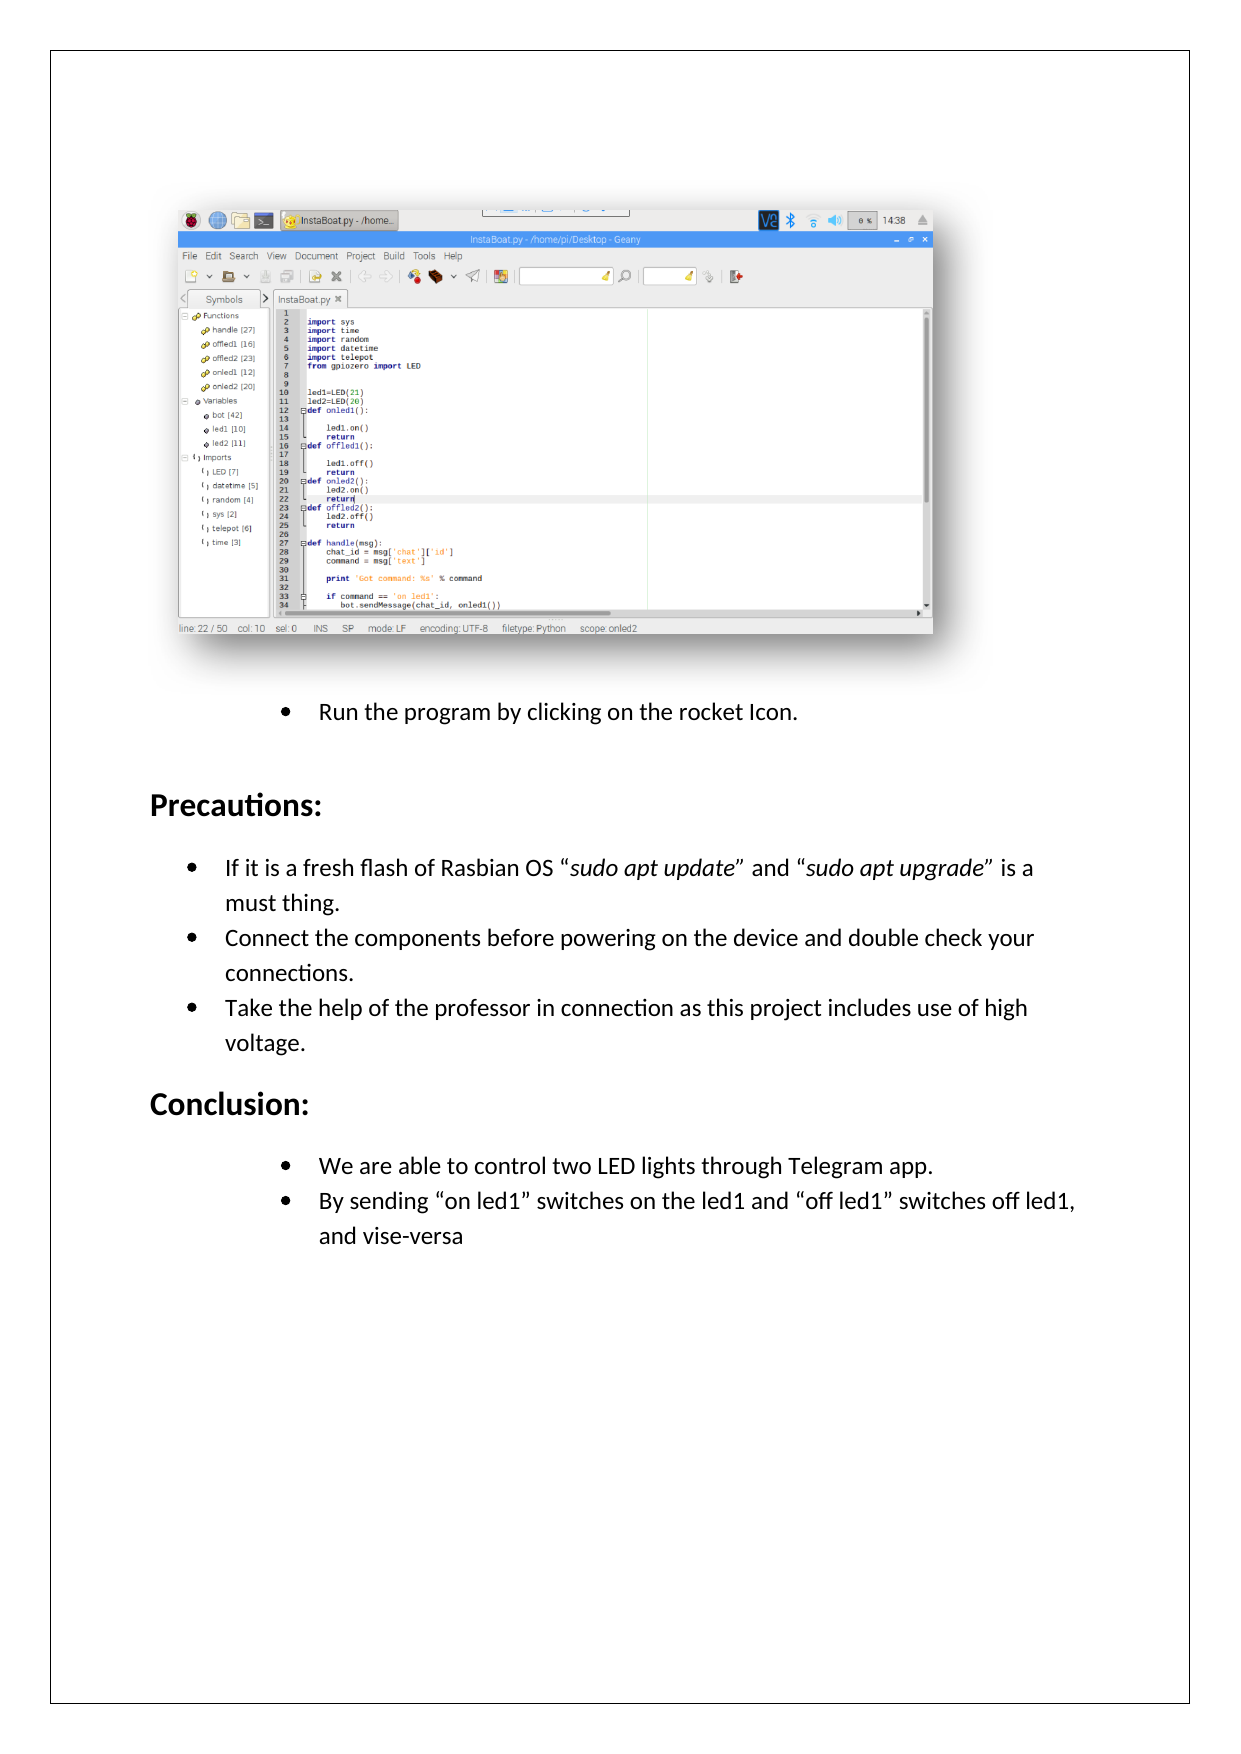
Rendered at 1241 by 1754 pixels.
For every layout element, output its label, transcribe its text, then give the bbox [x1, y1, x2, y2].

text Conclusion: [150, 1082, 1090, 1123]
list By sending “on led1” switches on the led1 and “off led1” switches off led1, and vise-versa [281, 1185, 1090, 1251]
list If it is a fresh flash of Rasbian OS “sudo apt update” and “sudo apt upgrade” is a must thing. [187, 852, 1090, 917]
list Connect the components before powering on the device and double check your connections. [187, 922, 1090, 987]
text Precautions: [150, 784, 1090, 825]
list We are able to control two LED lights through Telegram app. [281, 1150, 1090, 1181]
picture [178, 210, 933, 634]
list Take the help of the professor in connection as this project includes use of high voltage. [187, 992, 1090, 1057]
list Run the program by clicking on the rocket Icon. [281, 696, 1090, 727]
